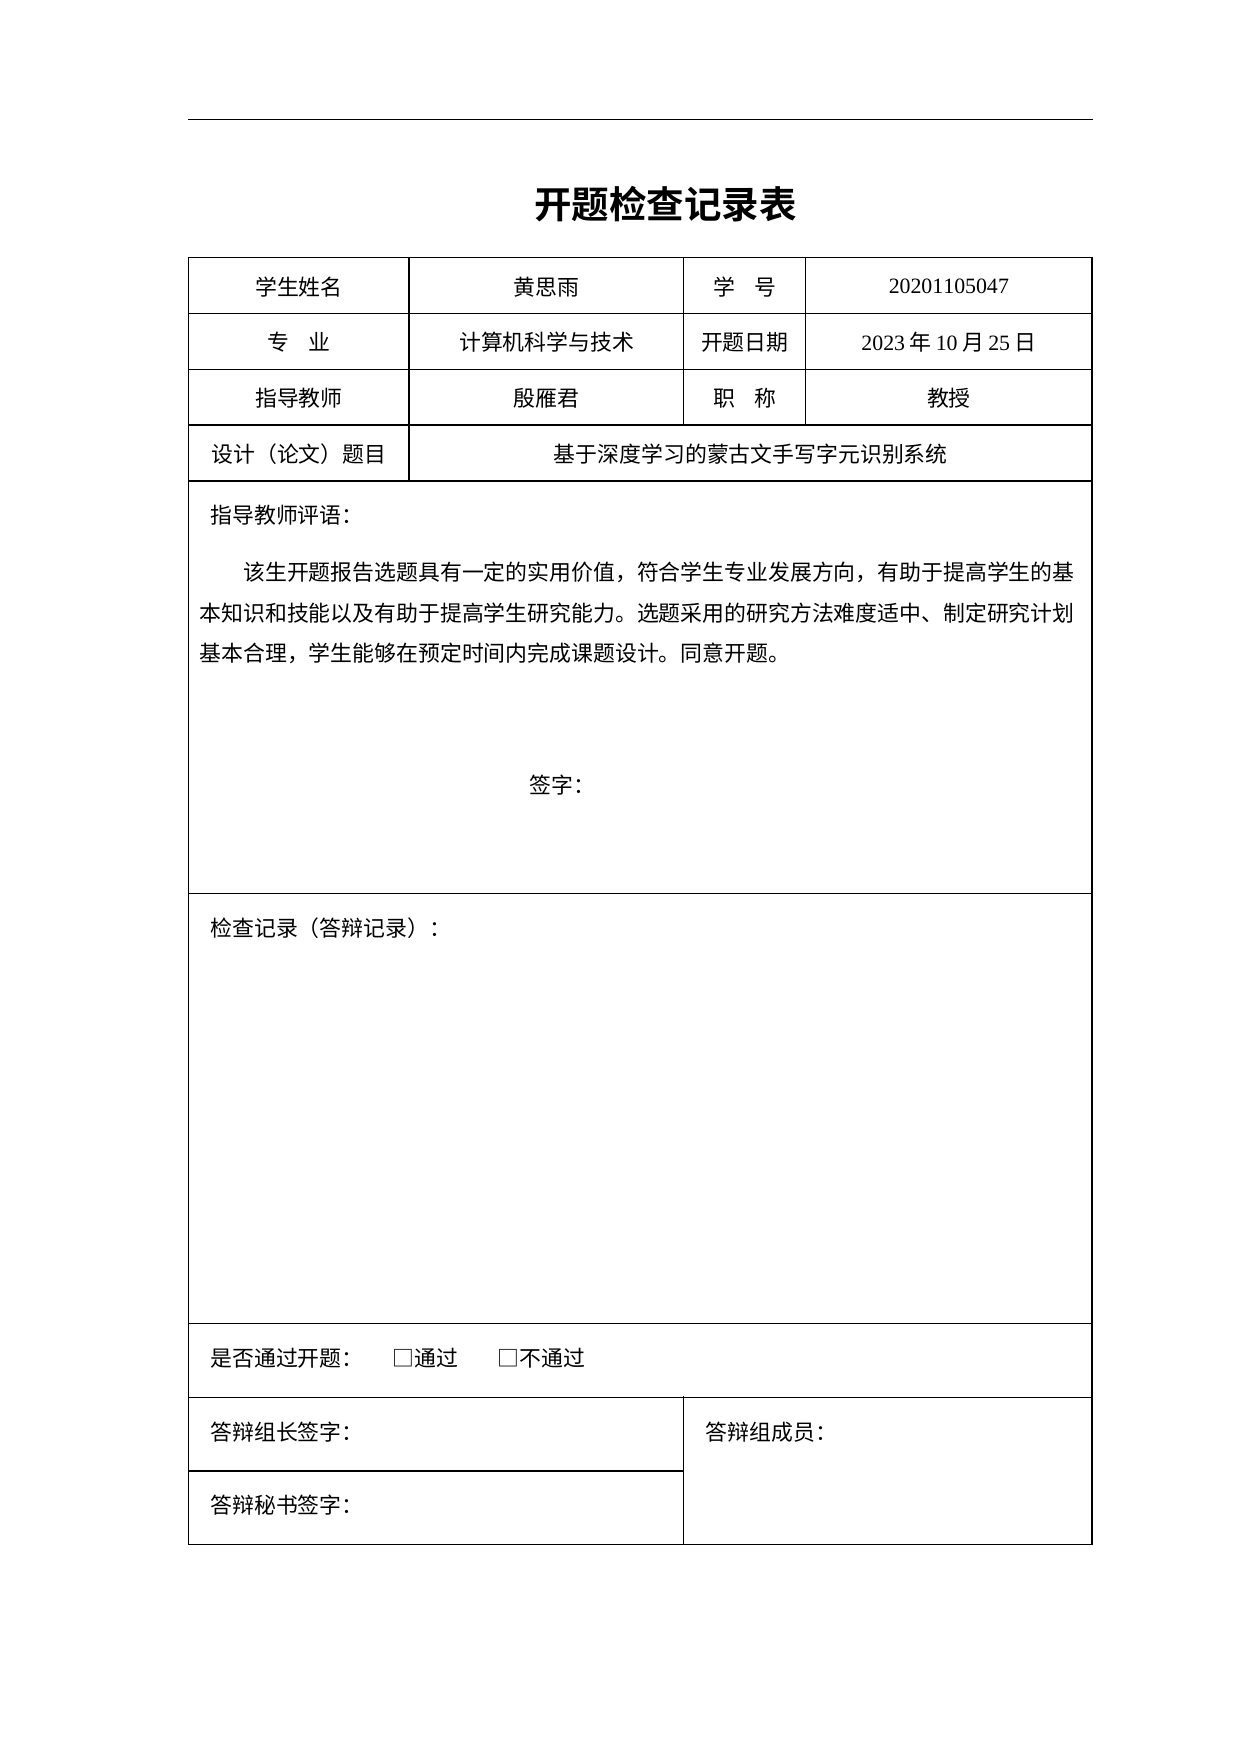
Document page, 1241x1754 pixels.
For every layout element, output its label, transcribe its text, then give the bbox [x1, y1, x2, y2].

table_header 黄思雨 [410, 258, 683, 313]
table_cell 答辩组长签字： [189, 1398, 683, 1470]
text 开题检查记录表 [237, 170, 1093, 235]
table_cell 殷雁君 [410, 370, 683, 424]
table_cell [684, 1470, 1091, 1544]
table_cell 职 称 [684, 370, 805, 424]
table_cell 指导教师评语： 该生开题报告选题具有一定的实用价值，符合学生专业发展方向，有助于提高学生的基本知识和技能以及有助于提高学生研究能力。选题采用的研究方法难度适中、制定研究计划基本合理，学生能够在预定时间内完成课题设计。同意开题。 签字： [189, 482, 1091, 893]
table_cell 答辩组成员： [684, 1398, 1091, 1470]
table_cell 专 业 [189, 314, 408, 368]
table_header 学生姓名 [189, 258, 408, 313]
table_cell 答辩秘书签字： [189, 1472, 683, 1544]
table_cell 计算机科学与技术 [410, 314, 683, 368]
table_header 学 号 [684, 258, 805, 313]
table_cell 检查记录（答辩记录）： [189, 894, 1091, 1323]
table_cell 2023年10月25日 [806, 314, 1091, 368]
table_cell 教授 [806, 370, 1091, 424]
table_cell 指导教师 [189, 370, 408, 424]
table_cell 设计（论文）题目 [189, 426, 408, 480]
table_header 20201105047 [806, 258, 1091, 313]
table_cell 是否通过开题： □通过 □不通过 [189, 1324, 1091, 1396]
table_cell 开题日期 [684, 314, 805, 368]
table_cell 基于深度学习的蒙古文手写字元识别系统 [410, 426, 1091, 480]
